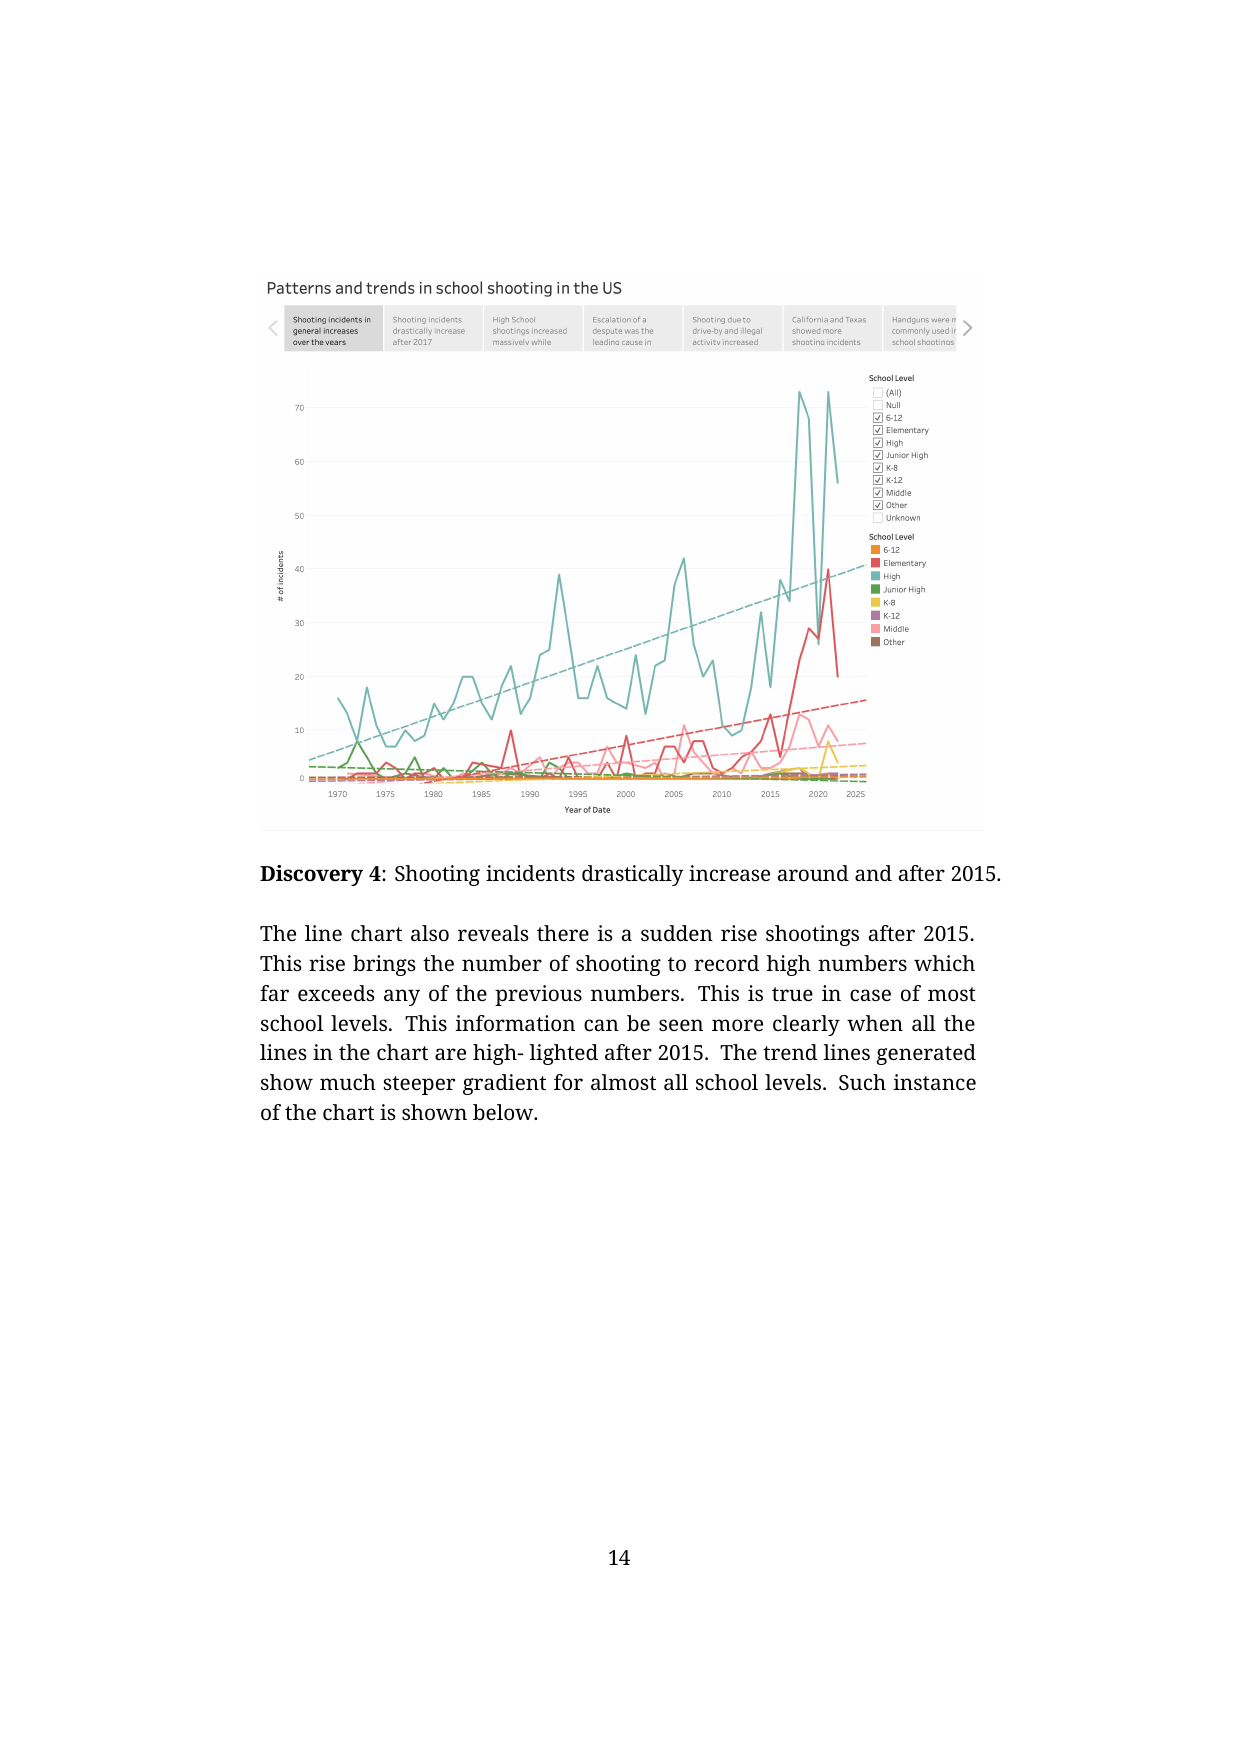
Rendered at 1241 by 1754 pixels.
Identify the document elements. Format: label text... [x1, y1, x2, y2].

text Discovery 4: Shooting incidents drastically increase around and after 2015. [260, 859, 1065, 888]
picture [260, 272, 983, 831]
text The line chart also reveals there is a sudden rise shootings after 2015. This rise brings the number of shooting to record high numbers which far exceeds any of the previous numbers. This is true in case of most school levels. This information can be seen more clearly when all the lines in the chart are high- lighted after 2015. The trend lines generated show much steeper gradient for almost all school levels. Such instance of the chart is shown below. [260, 919, 976, 1127]
